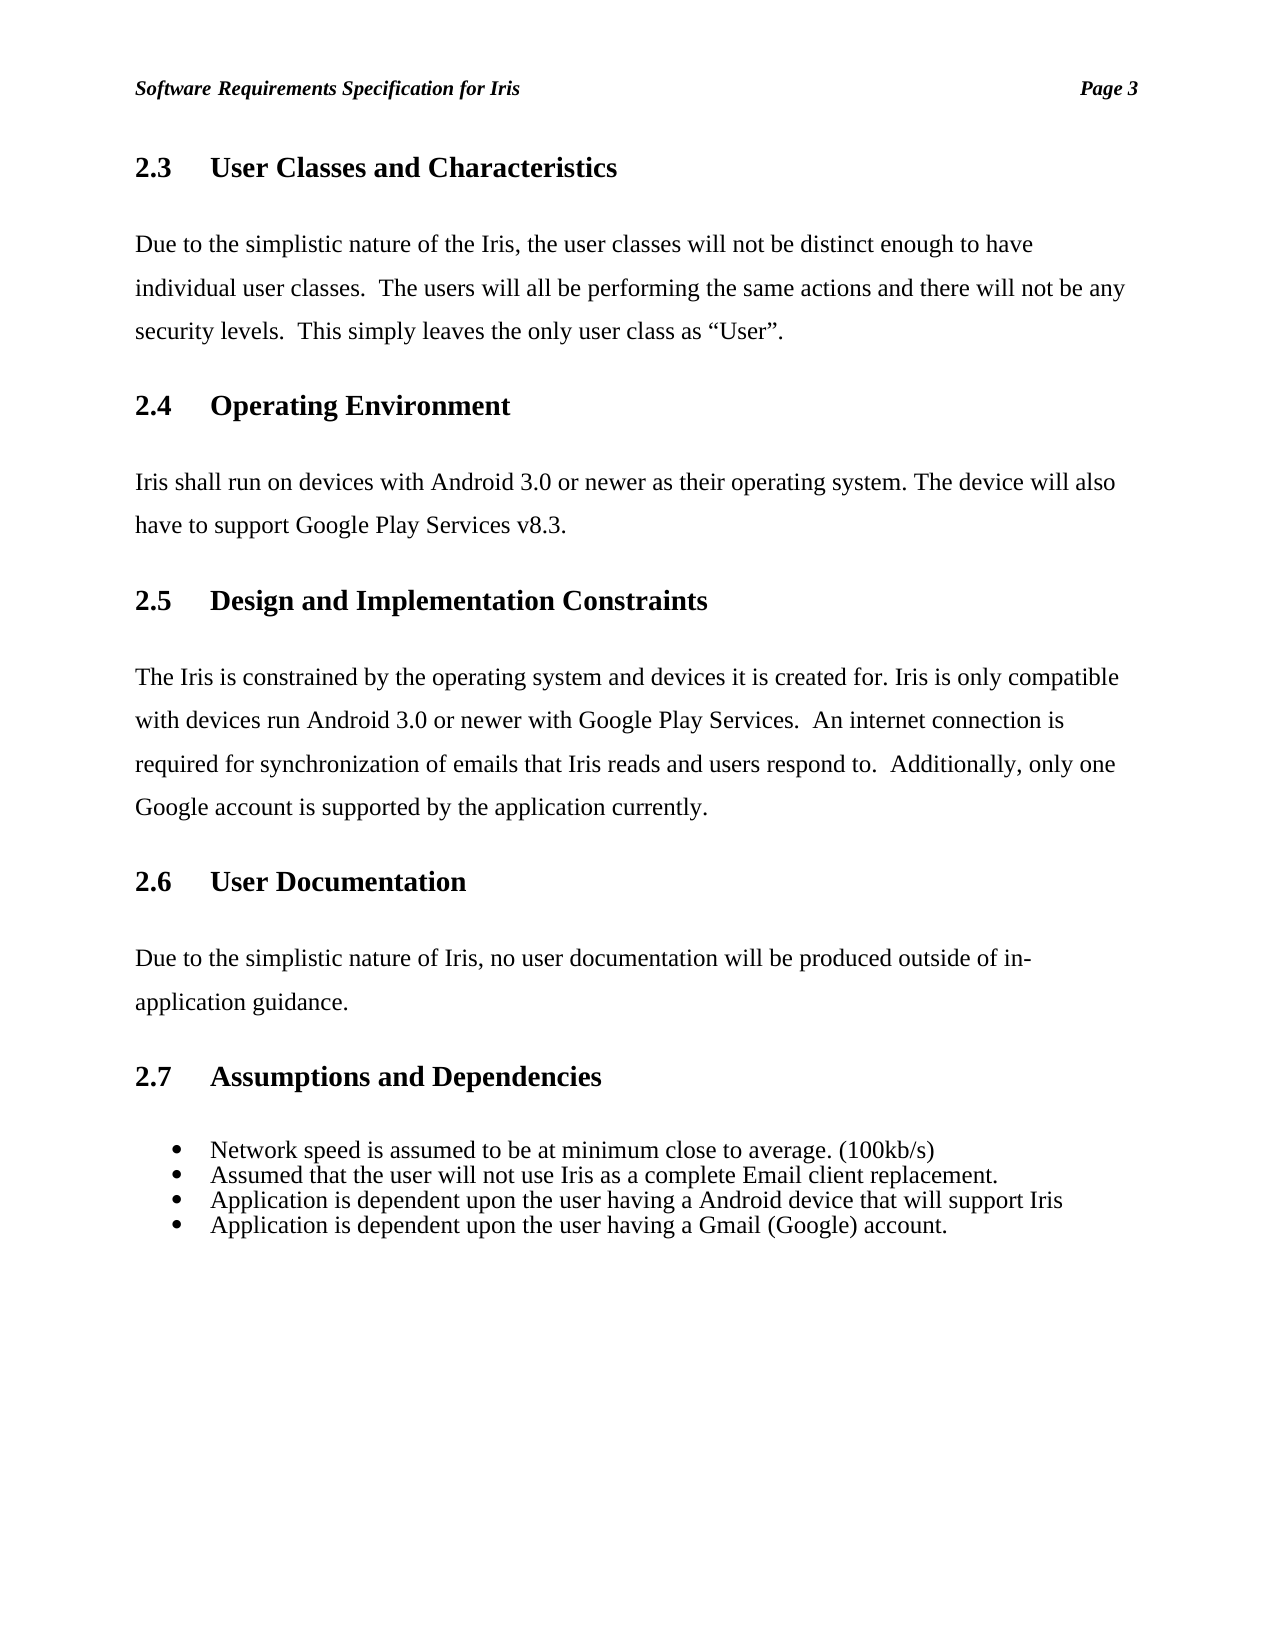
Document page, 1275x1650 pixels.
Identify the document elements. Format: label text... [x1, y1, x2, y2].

list Assumed that the user will not use Iris as a complete Email client replacement. [172, 1163, 1140, 1188]
text The Iris is constrained by the operating system and devices it is created for. Iris is only compatible with devices run Android 3.0 or newer with Google Play Services. An internet connection is required for synchronization of emails that Iris reads and users respond to. Additionally, only one Google account is supported by the application currently. [135, 662, 1140, 821]
list Network speed is assumed to be at minimum close to average. (100kb/s) [172, 1138, 1140, 1163]
text Due to the simplistic nature of the Iris, the user classes will not be distinct enough to have individual user classes. The users will all be performing the same actions and there will not be any security levels. This simply leaves the only user class as “User”. [135, 229, 1140, 344]
list Application is dependent upon the user having a Gmail (Google) account. [172, 1213, 1140, 1238]
subtitle Design and Implementation Constraints [135, 583, 1140, 616]
text Iris shall run on devices with Android 3.0 or newer as their operating system. The device will also have to support Google Play Services v8.3. [135, 467, 1140, 539]
subtitle Assumptions and Dependencies [135, 1059, 1140, 1092]
subtitle User Classes and Characteristics [135, 150, 1140, 183]
subtitle Operating Environment [135, 388, 1140, 422]
text Due to the simplistic nature of Iris, no user documentation will be produced outside of in-application guidance. [135, 943, 1140, 1015]
list Application is dependent upon the user having a Android device that will support Iris [172, 1188, 1140, 1213]
subtitle User Documentation [135, 864, 1140, 898]
